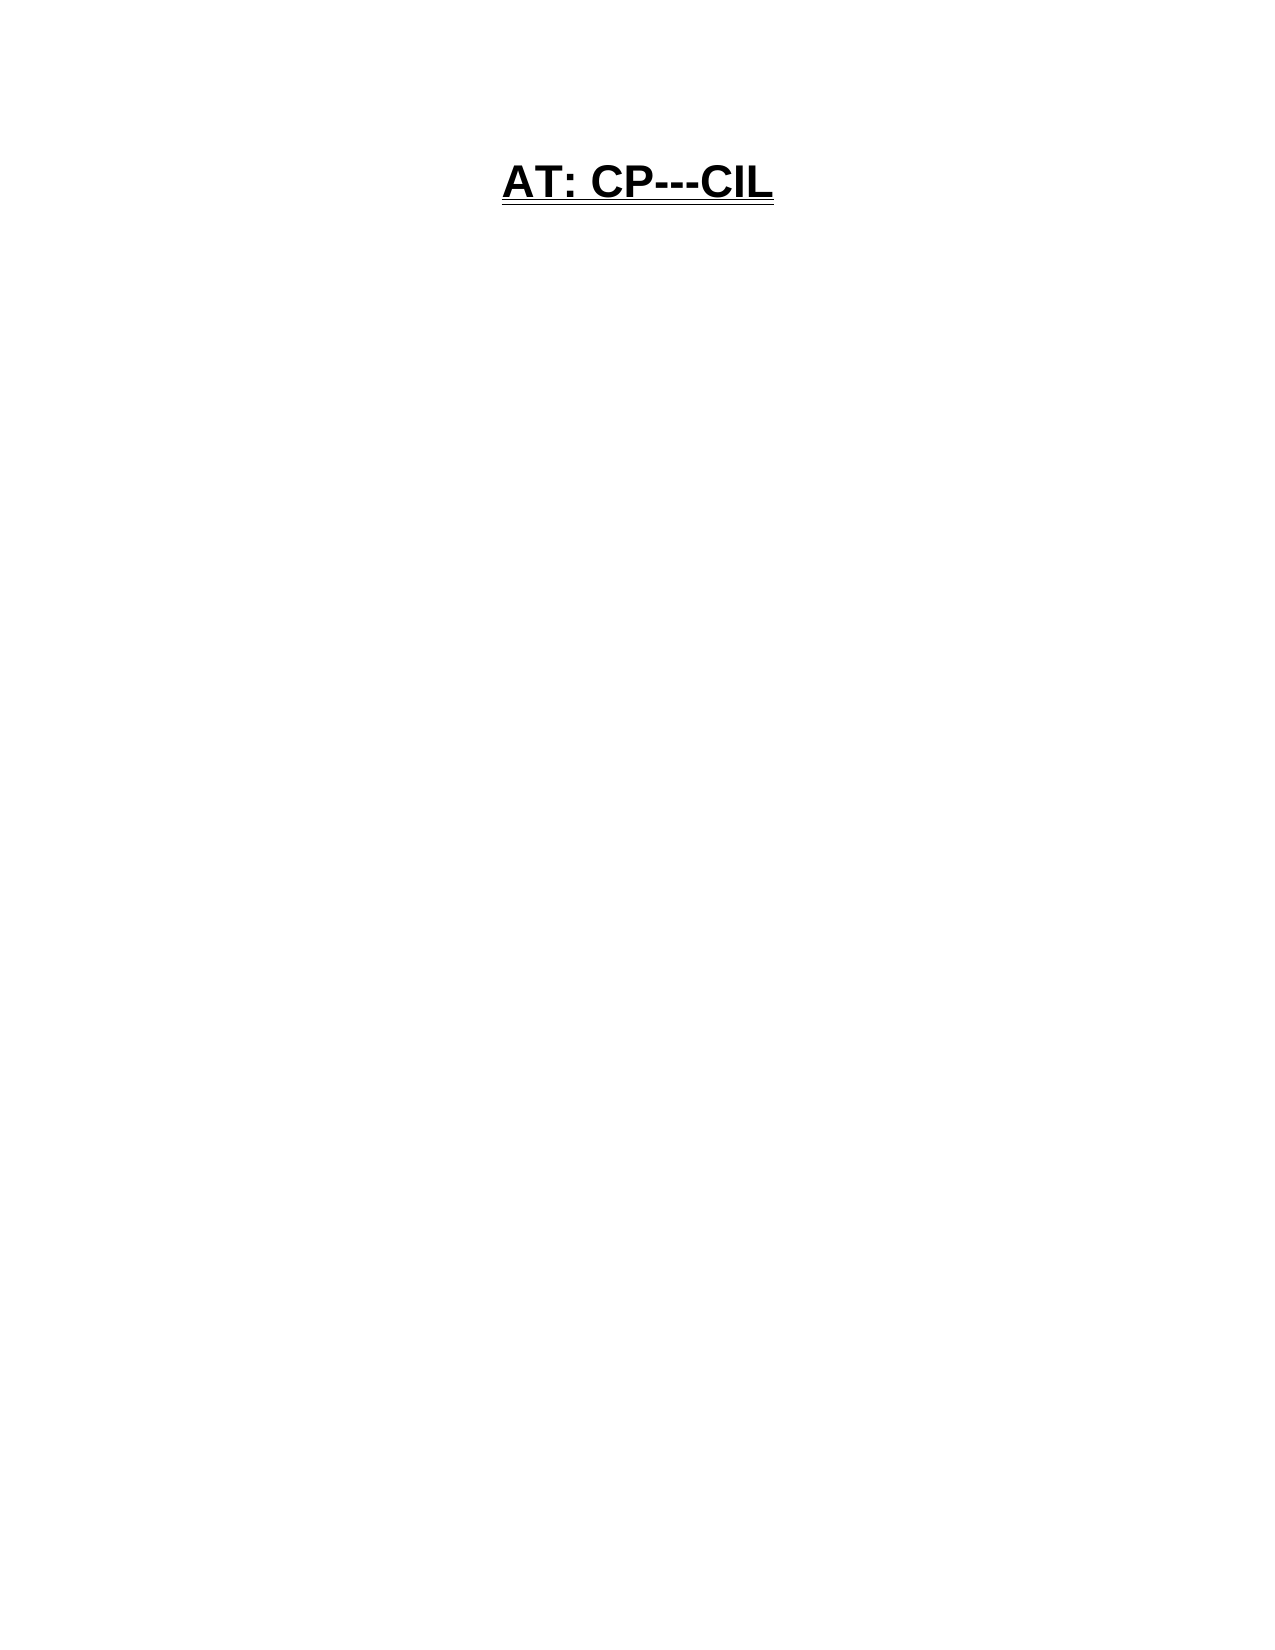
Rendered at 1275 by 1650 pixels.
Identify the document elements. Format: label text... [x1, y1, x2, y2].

subtitle AT: CP---CIL [150, 154, 1125, 207]
